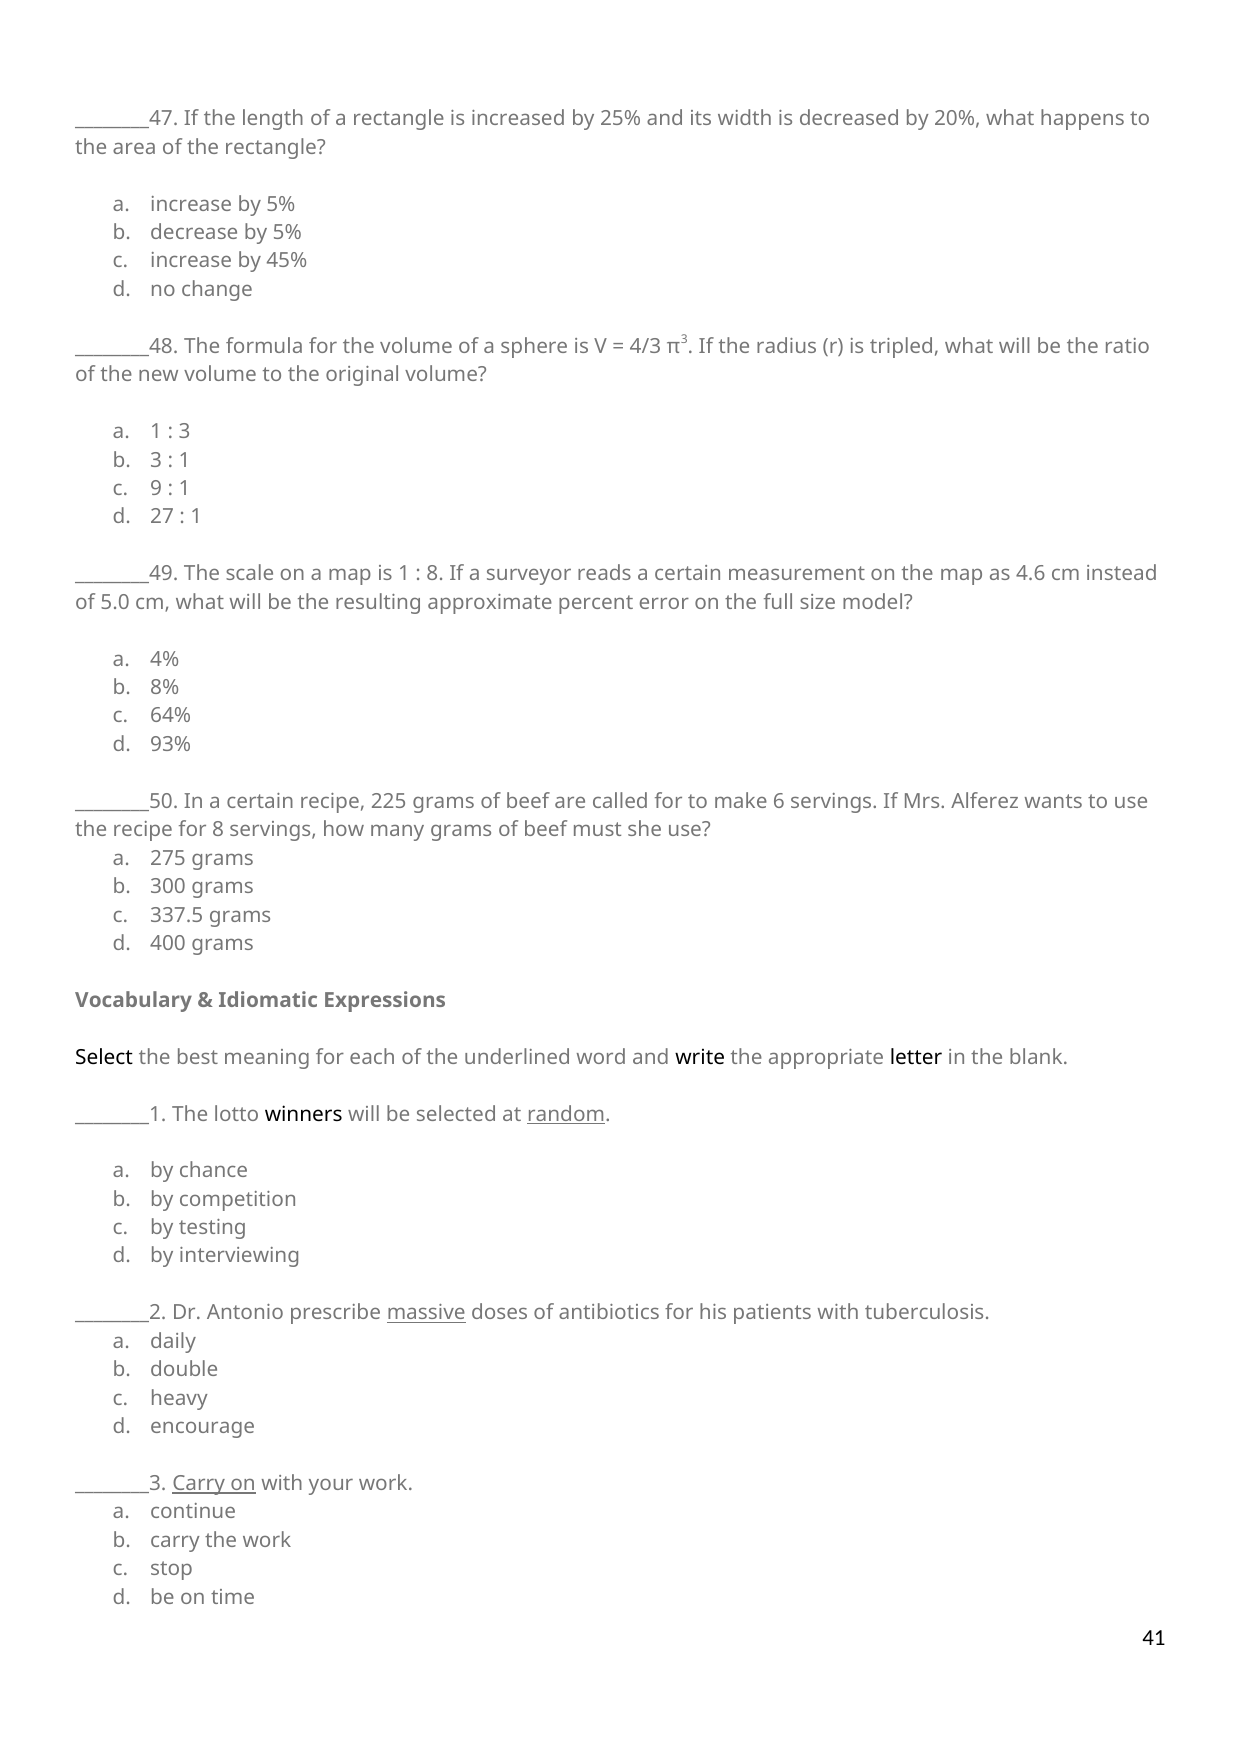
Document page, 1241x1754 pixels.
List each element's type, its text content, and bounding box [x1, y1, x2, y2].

text ________50. In a certain recipe, 225 grams of beef are called for to make 6 servings. If Mrs. Alferez wants to use the recipe for 8 servings, how many grams of beef must she use? [75, 786, 1165, 843]
text ________49. The scale on a map is 1 : 8. If a surveyor reads a certain measurement on the map as 4.6 cm instead of 5.0 cm, what will be the resulting approximate percent error on the full size model? [75, 558, 1165, 615]
list decrease by 5% [112, 217, 1165, 246]
list heavy [112, 1383, 1165, 1411]
list 400 grams [112, 928, 1165, 957]
list 93% [112, 729, 1165, 757]
list by competition [112, 1184, 1165, 1212]
text ________47. If the length of a rectangle is increased by 25% and its width is decreased by 20%, what happens to the area of the rectangle? [75, 103, 1165, 160]
list by testing [112, 1212, 1165, 1241]
list double [112, 1354, 1165, 1383]
list 9 : 1 [112, 473, 1165, 502]
list 64% [112, 701, 1165, 729]
list continue [112, 1496, 1165, 1525]
list 337.5 grams [112, 900, 1165, 928]
list daily [112, 1326, 1165, 1354]
list 1 : 3 [112, 416, 1165, 445]
list 3 : 1 [112, 445, 1165, 473]
list increase by 45% [112, 246, 1165, 274]
list no change [112, 274, 1165, 302]
list by chance [112, 1155, 1165, 1184]
list 275 grams [112, 843, 1165, 871]
list stop [112, 1553, 1165, 1582]
list carry the work [112, 1525, 1165, 1553]
list 4% [112, 644, 1165, 672]
list encourage [112, 1411, 1165, 1439]
text Select the best meaning for each of the underlined word and write the appropriate letter in the blank. ________1. The lotto winners will be selected at random. [75, 1013, 1165, 1155]
text Vocabulary & Idiomatic Expressions [75, 957, 1165, 1013]
list 300 grams [112, 871, 1165, 900]
list by interviewing [112, 1241, 1165, 1269]
list be on time [112, 1582, 1165, 1610]
text ________3. Carry on with your work. [75, 1468, 1165, 1496]
list increase by 5% [112, 189, 1165, 217]
text ________2. Dr. Antonio prescribe massive doses of antibiotics for his patients with tuberculosis. [75, 1297, 1165, 1326]
list 8% [112, 672, 1165, 701]
list 27 : 1 [112, 502, 1165, 530]
text ________48. The formula for the volume of a sphere is V = 4/3 π3. If the radius (r) is tripled, what will be the ratio of the new volume to the original volume? [75, 331, 1165, 388]
